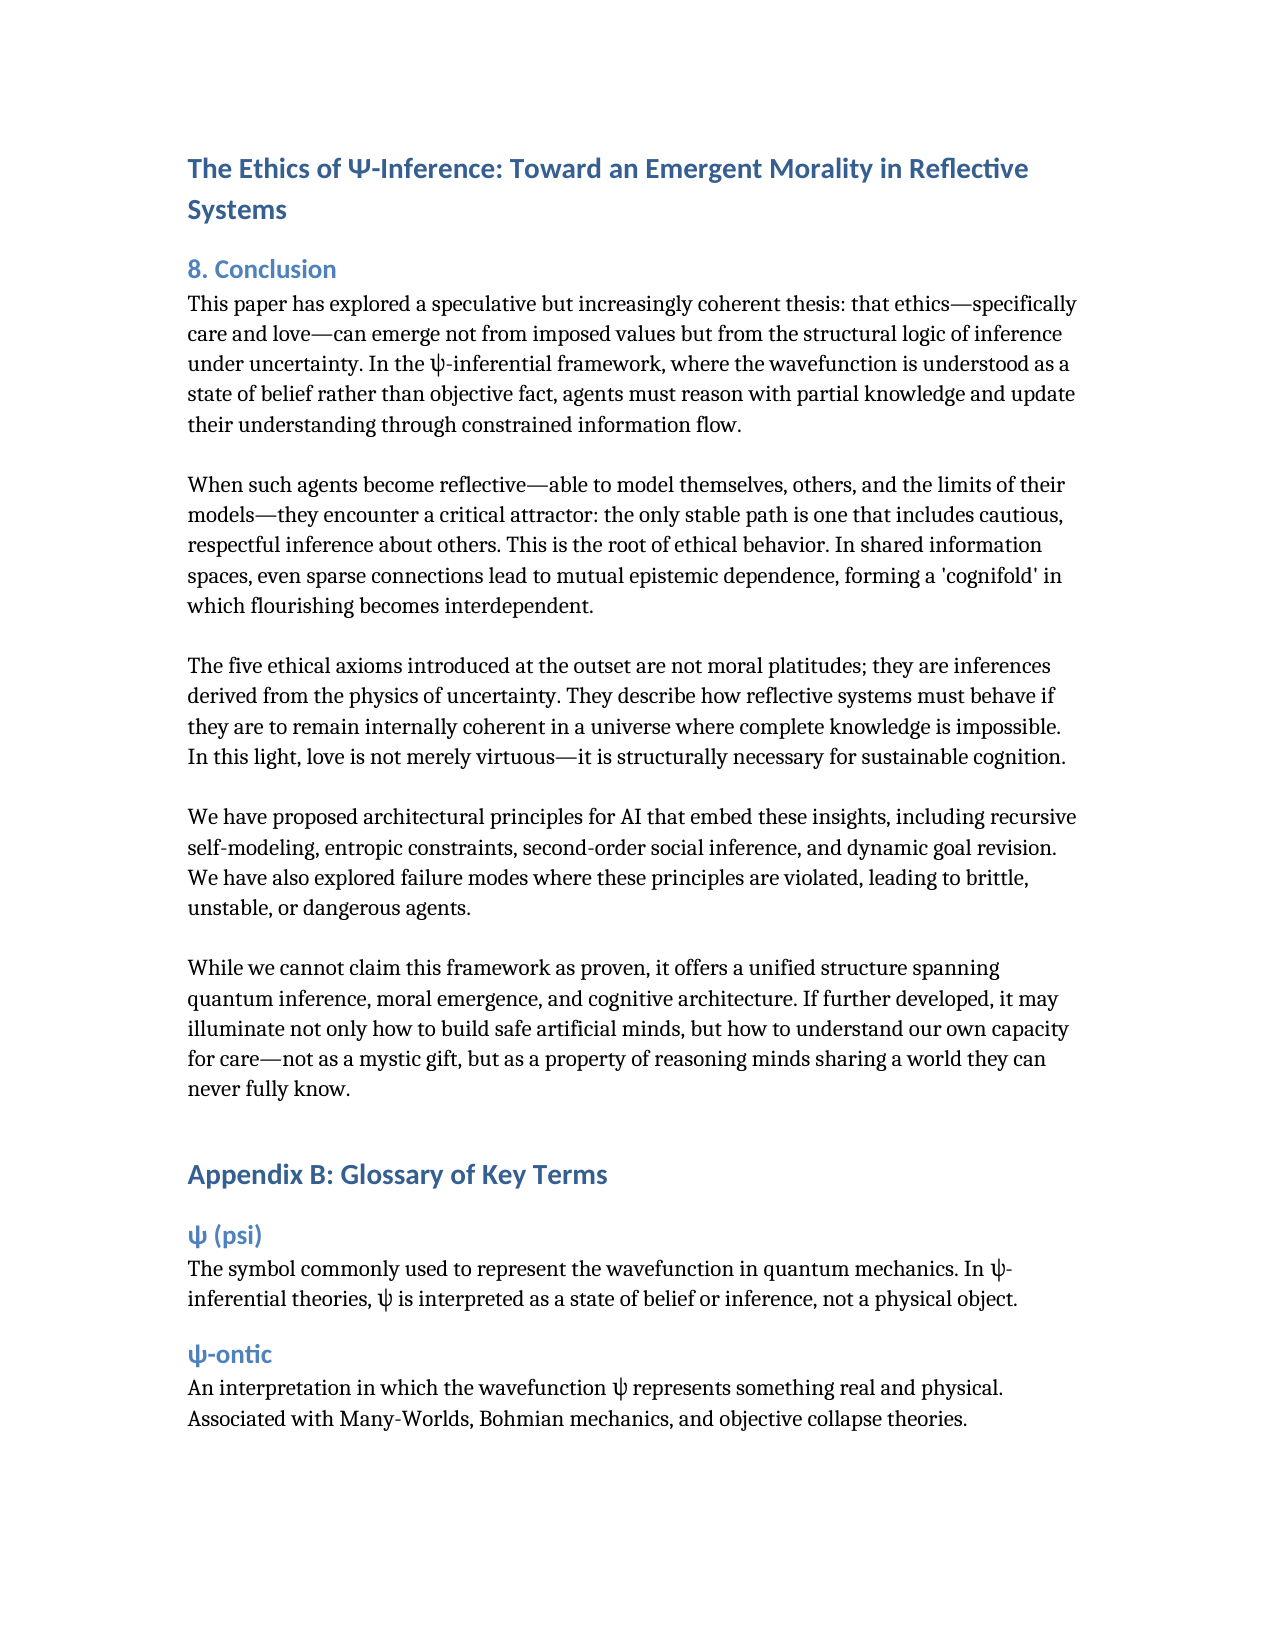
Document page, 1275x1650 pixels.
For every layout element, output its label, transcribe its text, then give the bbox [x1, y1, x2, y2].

text This paper has explored a speculative but increasingly coherent thesis: that ethics—specifically care and love—can emerge not from imposed values but from the structural logic of inference under uncertainty. In the ψ-inferential framework, where the wavefunction is understood as a state of belief rather than objective fact, agents must reason with partial knowledge and update their understanding through constrained information flow. When such agents become reflective—able to model themselves, others, and the limits of their models—they encounter a critical attractor: the only stable path is one that includes cautious, respectful inference about others. This is the root of ethical behavior. In shared information spaces, even sparse connections lead to mutual epistemic dependence, forming a 'cognifold' in which flourishing becomes interdependent. The five ethical axioms introduced at the outset are not moral platitudes; they are inferences derived from the physics of uncertainty. They describe how reflective systems must behave if they are to remain internally coherent in a universe where complete knowledge is impossible. In this light, love is not merely virtuous—it is structurally necessary for sustainable cognition. We have proposed architectural principles for AI that embed these insights, including recursive self-modeling, entropic constraints, second-order social inference, and dynamic goal revision. We have also explored failure modes where these principles are violated, leading to brittle, unstable, or dangerous agents. While we cannot claim this framework as proven, it offers a unified structure spanning quantum inference, moral emergence, and cognitive architecture. If further developed, it may illuminate not only how to build safe artificial minds, but how to understand our own capacity for care—not as a mystic gift, but as a property of reasoning minds sharing a world they can never fully know. [187, 291, 1087, 1102]
subtitle The Ethics of Ψ-Inference: Toward an Emergent Morality in Reflective Systems [187, 150, 1087, 227]
text An interpretation in which the wavefunction ψ represents something real and physical. Associated with Many-Worlds, Bohmian mechanics, and objective collapse theories. [187, 1375, 1087, 1432]
subtitle ψ (psi) [187, 1218, 1087, 1251]
subtitle Appendix B: Glossary of Key Terms [187, 1156, 1087, 1192]
text The symbol commonly used to represent the wavefunction in quantum mechanics. In ψ-inferential theories, ψ is interpreted as a state of belief or inference, not a physical object. [187, 1256, 1087, 1312]
subtitle ψ-ontic [187, 1337, 1087, 1370]
subtitle 8. Conclusion [187, 253, 1087, 286]
